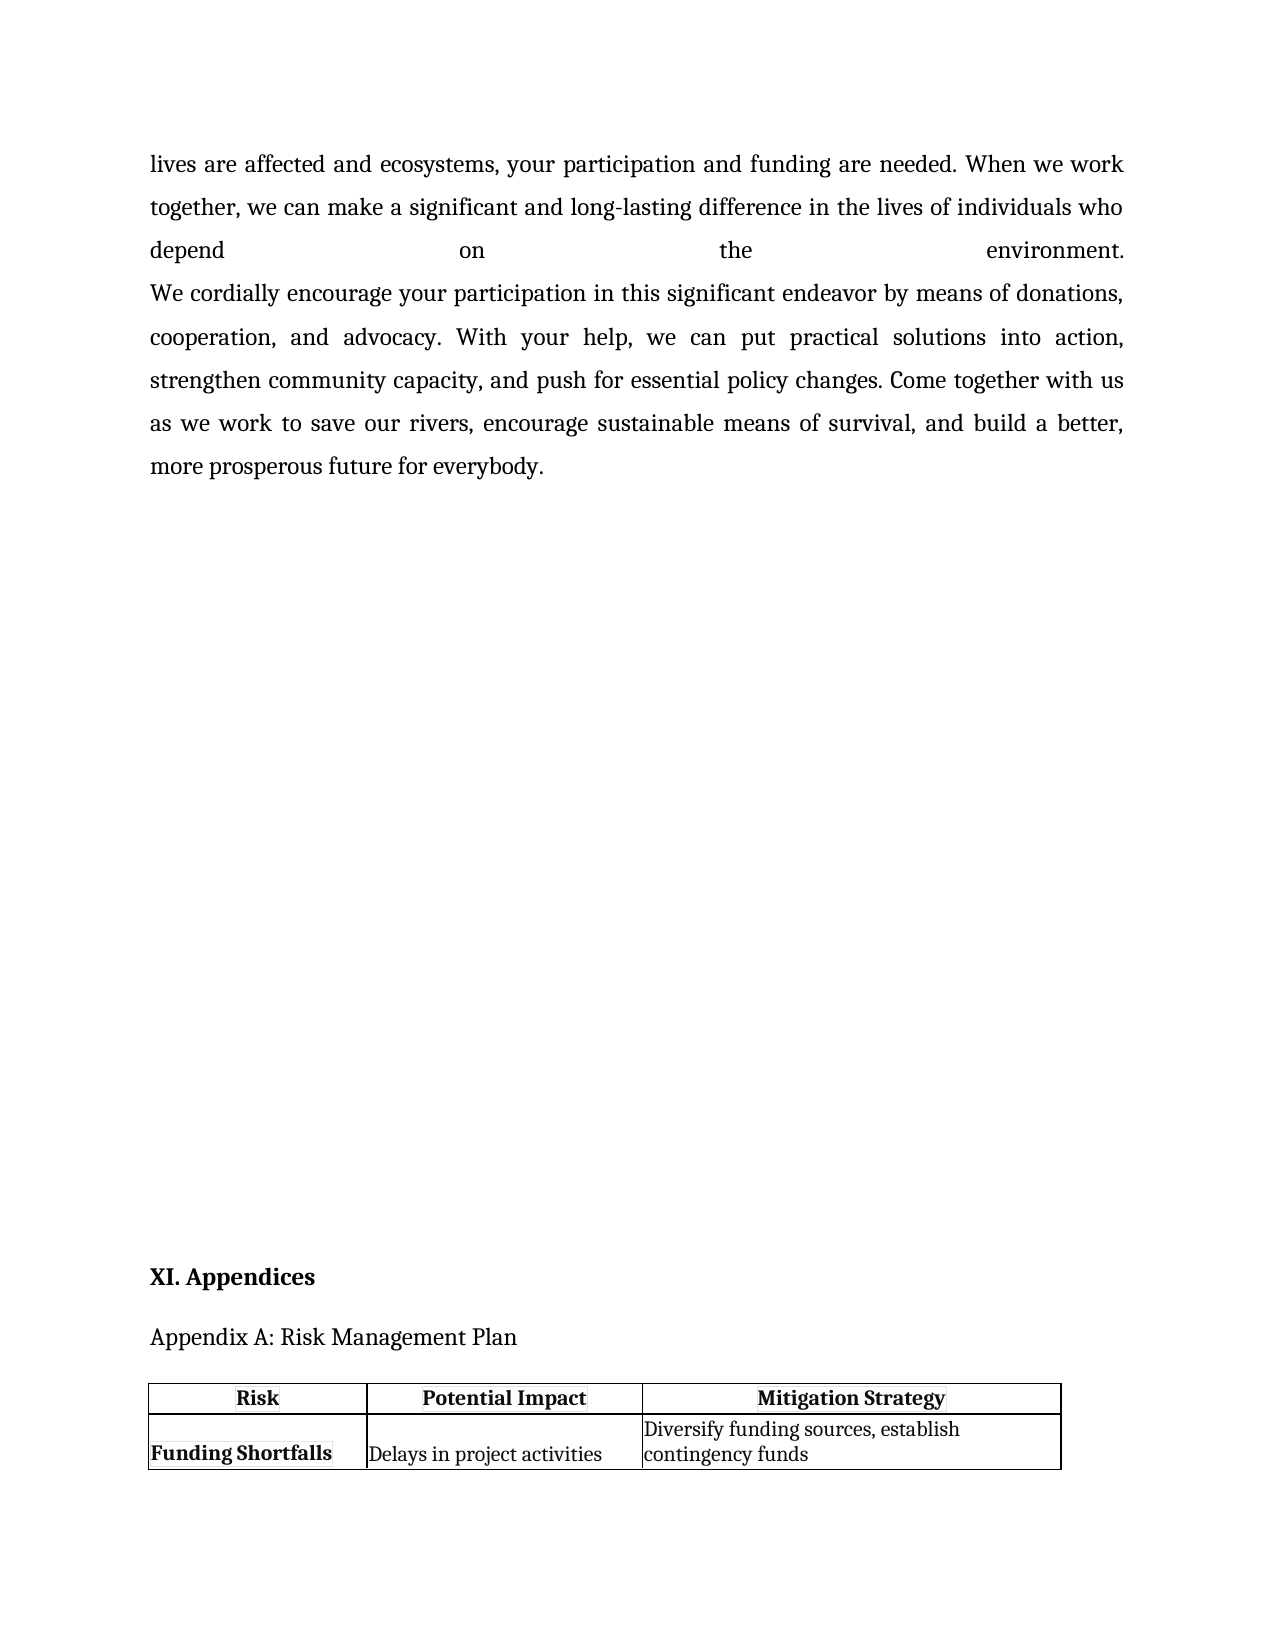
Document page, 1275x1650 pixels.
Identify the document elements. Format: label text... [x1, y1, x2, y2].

text Appendix A: Risk Management Plan [150, 1323, 1125, 1351]
table_cell Diversify funding sources, establish contingency funds [643, 1415, 1060, 1468]
table_cell Funding Shortfalls [149, 1415, 366, 1468]
text XI. Appendices [150, 1263, 1125, 1292]
table_header Potential Impact [368, 1384, 642, 1413]
table_header Risk [149, 1384, 366, 1413]
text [150, 150, 1125, 481]
table_cell Delays in project activities [368, 1415, 642, 1468]
table_header Mitigation Strategy [643, 1384, 1060, 1413]
